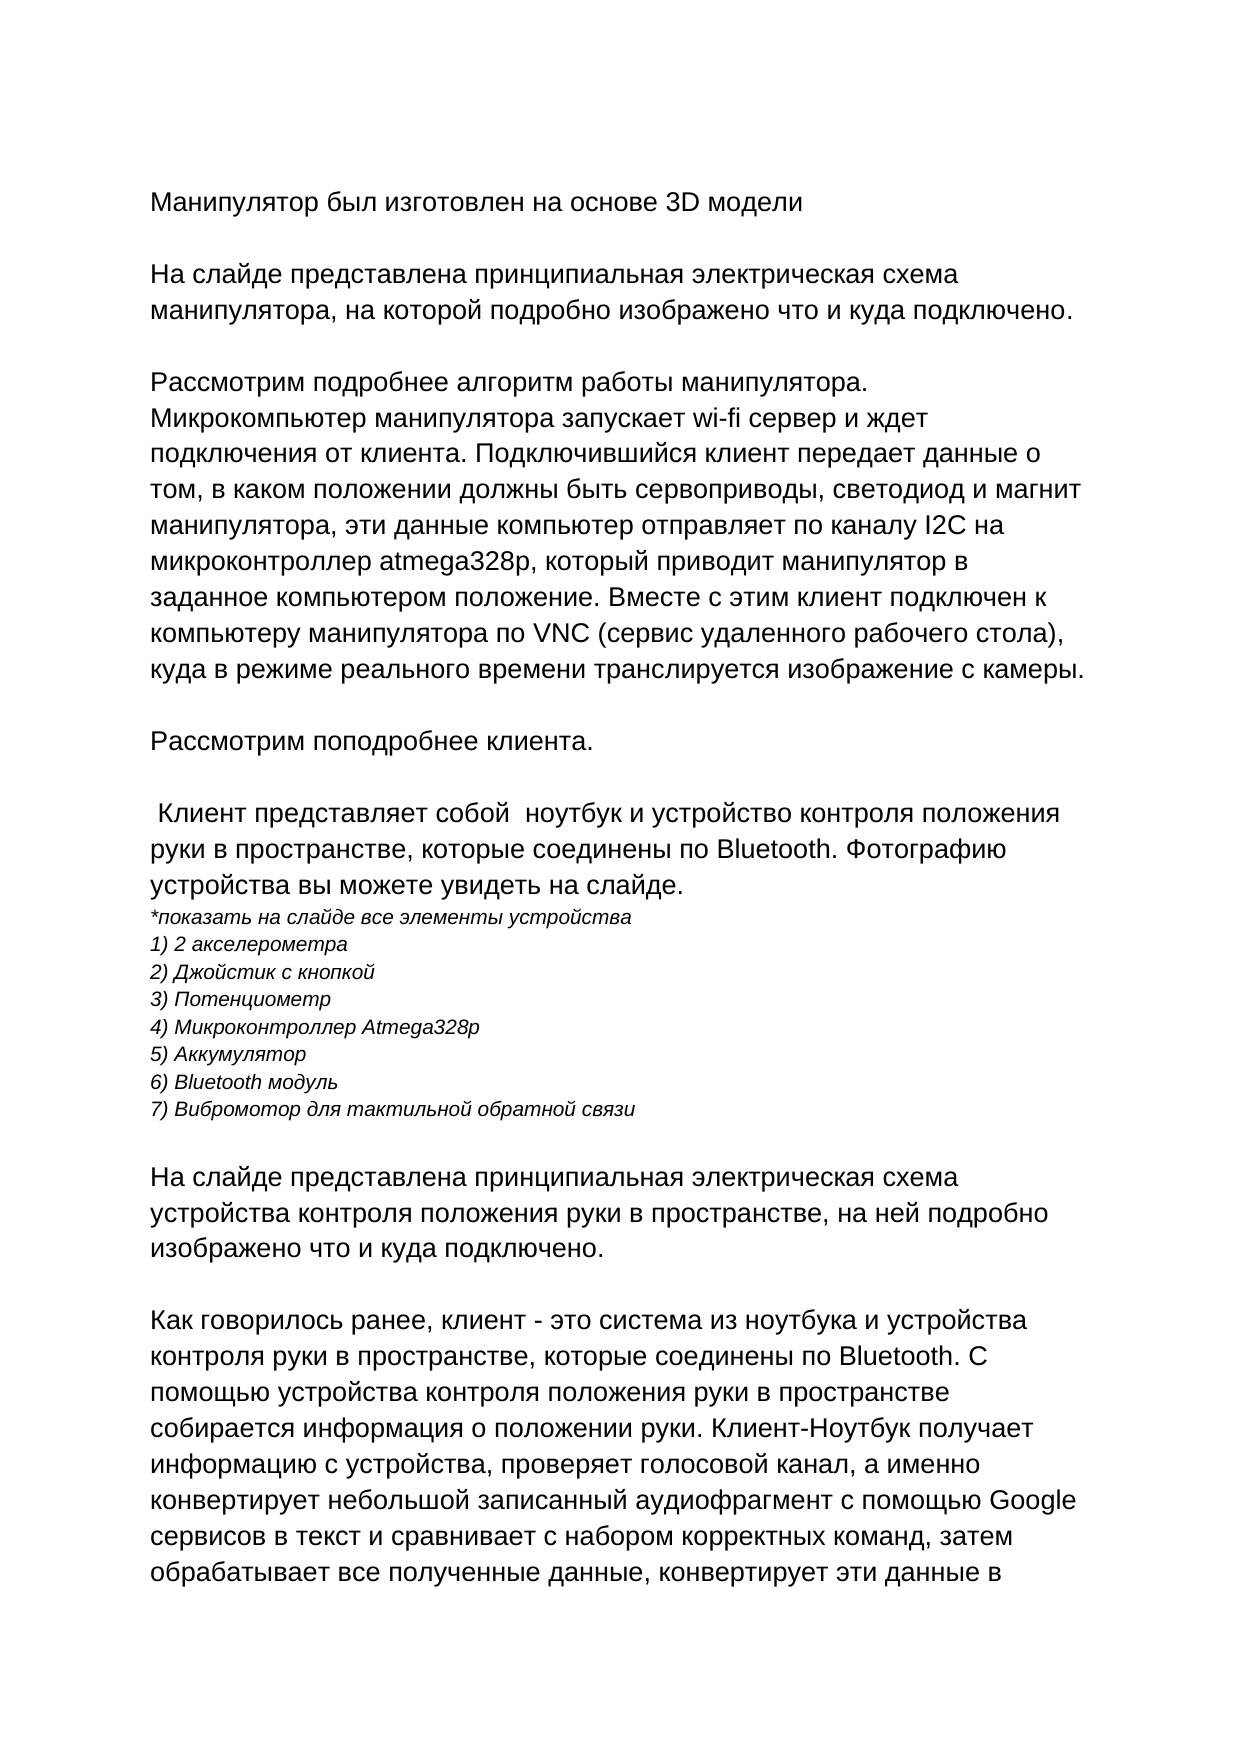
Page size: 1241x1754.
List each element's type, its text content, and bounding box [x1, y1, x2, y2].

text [150, 1304, 1090, 1587]
text На слайде представлена принципиальная электрическая схема манипулятора, на которой подробно изображено что и куда подключено. [150, 258, 1090, 325]
text Рассмотрим подробнее алгоритм работы манипулятора. Микрокомпьютер манипулятора запускает wi-fi сервер и ждет подключения от клиента. Подключившийся клиент передает данные о том, в каком положении должны быть сервоприводы, светодиод и магнит манипулятора, эти данные компьютер отправляет по каналу I2C на микроконтроллер atmega328p, который приводит манипулятор в заданное компьютером положение. Вместе с этим клиент подключен к компьютеру манипулятора по VNC (сервис удаленного рабочего стола), куда в режиме реального времени транслируется изображение с камеры. [150, 366, 1090, 684]
text Рассмотрим поподробнее клиента. [150, 725, 1090, 756]
text 4) Микроконтроллер Atmega328p [150, 1015, 1090, 1039]
text 6) Bluetooth модуль [150, 1070, 1090, 1094]
text Манипулятор был изготовлен на основе 3D модели [150, 186, 1090, 217]
text 2) Джойстик с кнопкой [150, 960, 1090, 984]
text Клиент представляет собой ноутбук и устройство контроля положения руки в пространстве, которые соединены по Bluetooth. Фотографию устройства вы можете увидеть на слайде. [150, 797, 1090, 900]
text 3) Потенциометр [150, 987, 1090, 1011]
text *показать на слайде все элементы устройства [150, 905, 1090, 929]
text 7) Вибромотор для тактильной обратной связи [150, 1097, 1090, 1121]
text 1) 2 акселерометра [150, 932, 1090, 956]
text На слайде представлена принципиальная электрическая схема устройства контроля положения руки в пространстве, на ней подробно изображено что и куда подключено. [150, 1161, 1090, 1264]
text 5) Аккумулятор [150, 1042, 1090, 1066]
